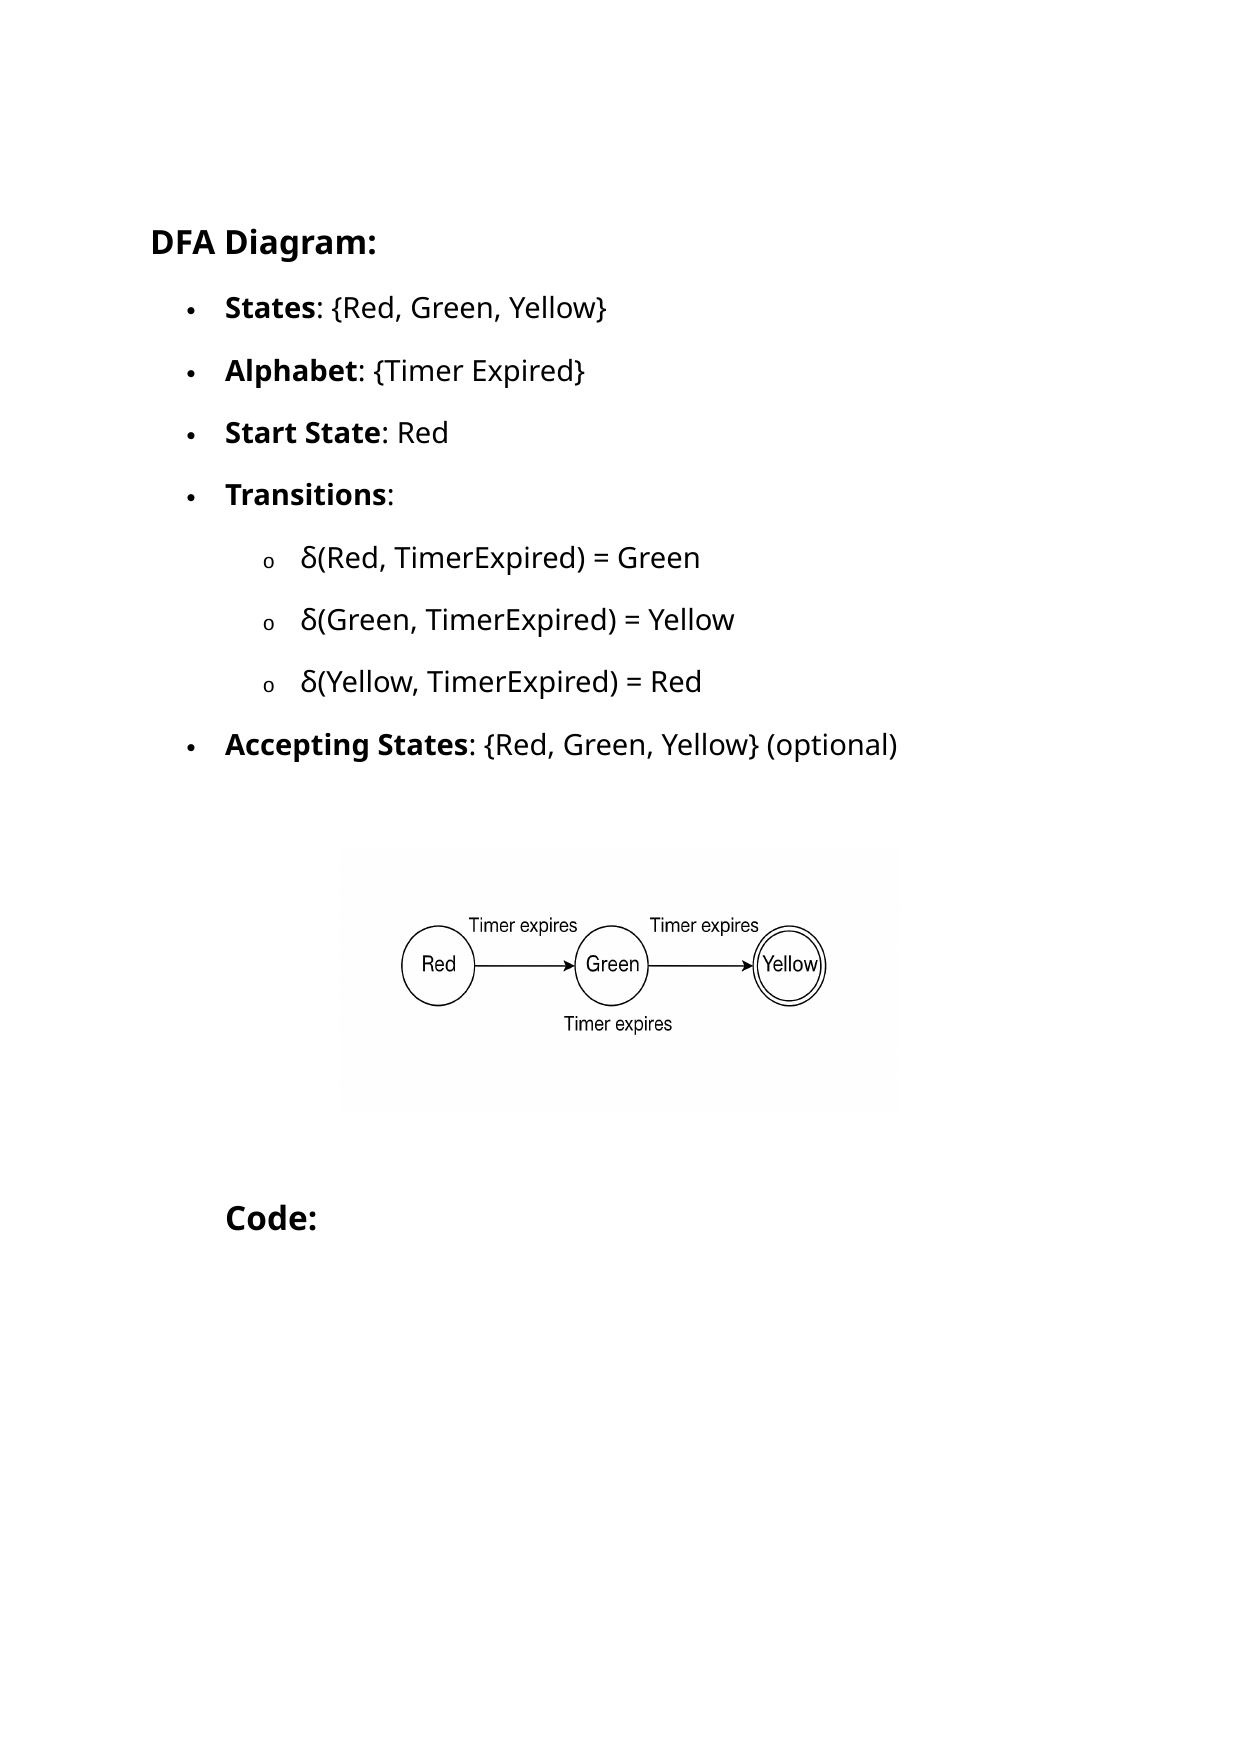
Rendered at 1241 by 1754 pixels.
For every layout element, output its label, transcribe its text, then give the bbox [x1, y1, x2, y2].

list δ(Red, TimerExpired) = Green [262, 537, 1090, 577]
text DFA Diagram: [150, 219, 1090, 264]
list Start State: Red [187, 412, 1090, 452]
picture [338, 848, 902, 1112]
list δ(Yellow, TimerExpired) = Red [262, 661, 1090, 701]
list Alphabet: {Timer Expired} [187, 350, 1090, 390]
list Accepting States: {Red, Green, Yellow} (optional) [187, 724, 1090, 763]
list States: {Red, Green, Yellow} [187, 288, 1090, 327]
list δ(Green, TimerExpired) = Yellow [262, 599, 1090, 639]
list Transitions: [187, 474, 1090, 514]
text Code: [150, 1194, 1090, 1240]
